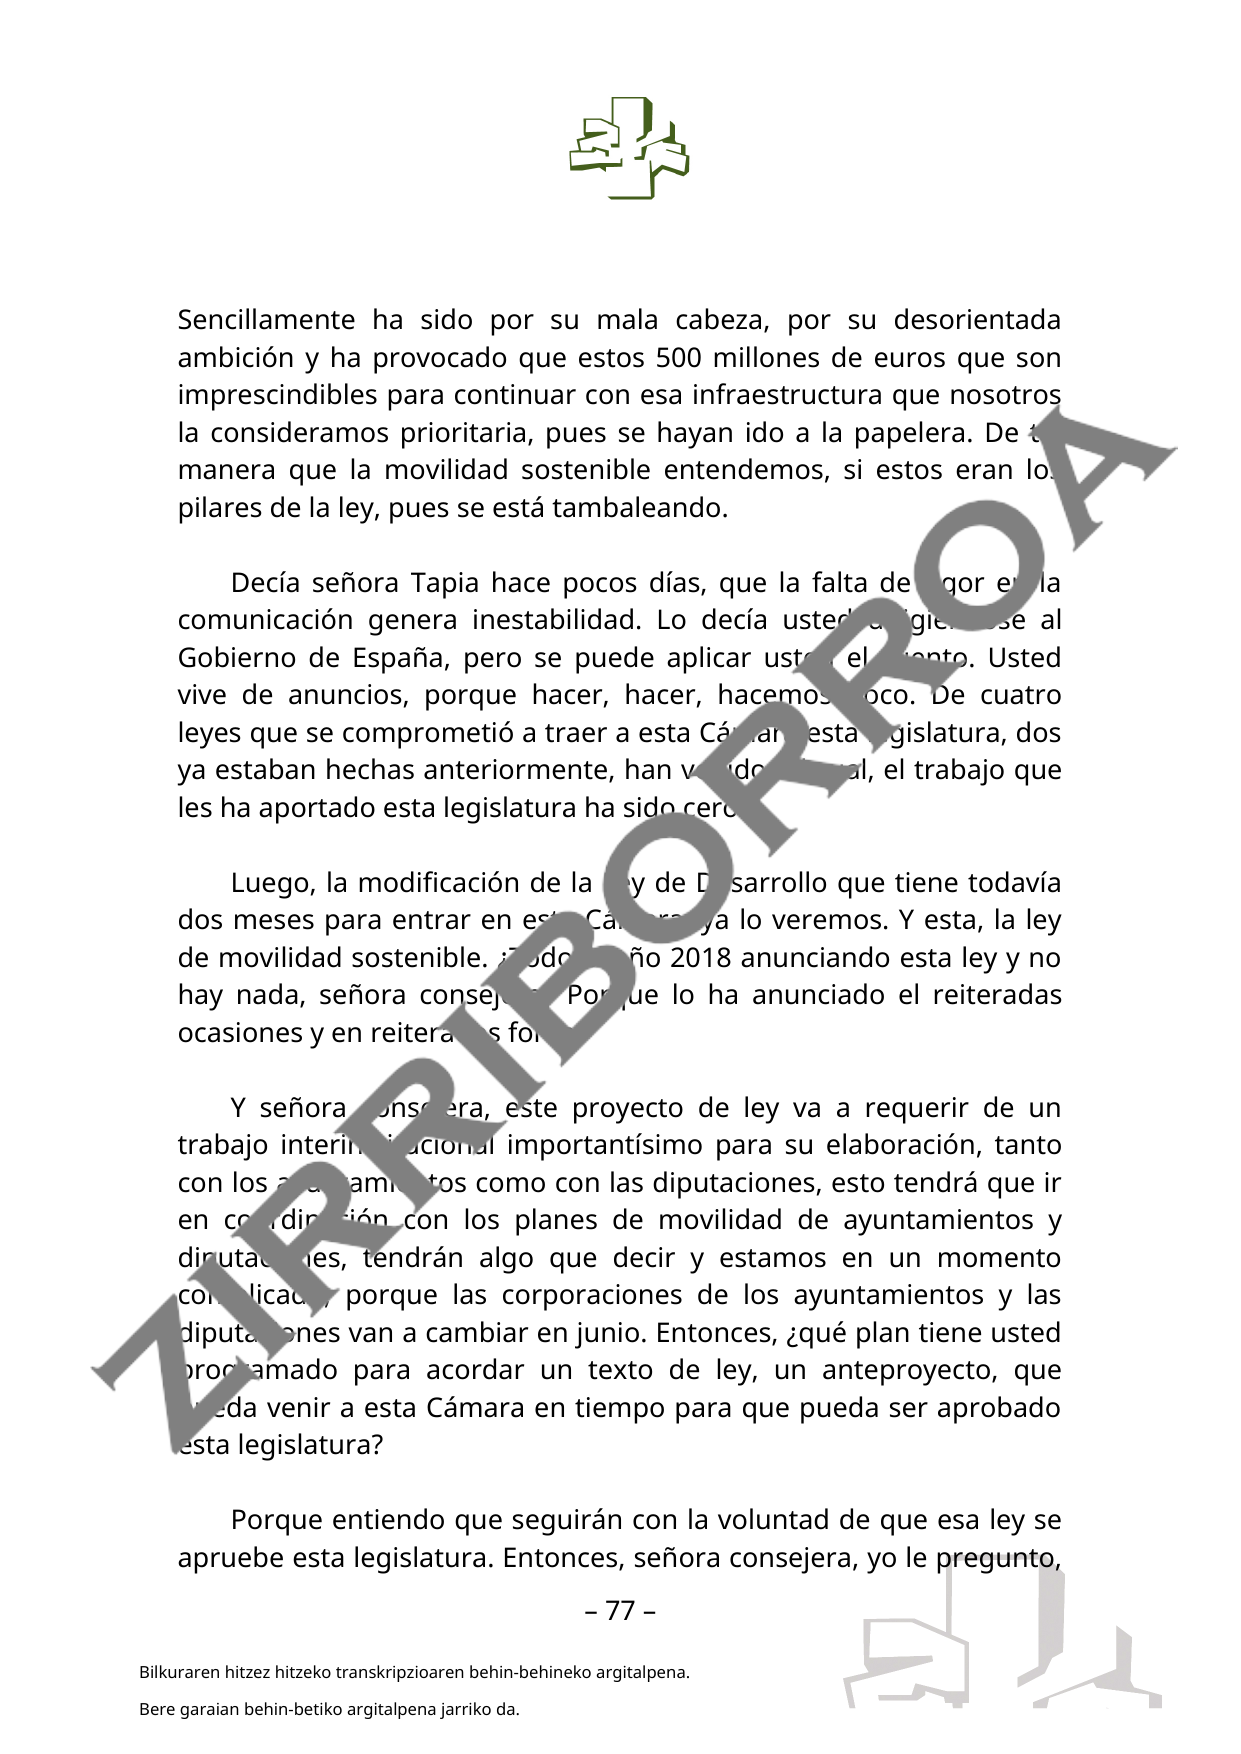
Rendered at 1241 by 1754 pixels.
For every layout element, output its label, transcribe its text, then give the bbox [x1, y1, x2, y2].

text Y señora consejera, este proyecto de ley va a requerir de un trabajo interinstitucional importantísimo para su elaboración, tanto con los ayuntamientos como con las diputaciones, esto tendrá que ir en coordinación con los planes de movilidad de ayuntamientos y diputaciones, tendrán algo que decir y estamos en un momento complicado, porque las corporaciones de los ayuntamientos y las diputaciones van a cambiar en junio. Entonces, ¿qué plan tiene usted programado para acordar un texto de ley, un anteproyecto, que pueda venir a esta Cámara en tiempo para que pueda ser aprobado esta legislatura? [177, 1087, 1063, 1462]
text Luego, la modificación de la Ley de Desarrollo que tiene todavía dos meses para entrar en esta Cámara, ya lo veremos. Y esta, la ley de movilidad sostenible. ¿Todo el año 2018 anunciando esta ley y no hay nada, señora consejera? Porque lo ha anunciado el reiteradas ocasiones y en reiterados foros. [177, 862, 1063, 1050]
text Decía señora Tapia hace pocos días, que la falta de rigor en la comunicación genera inestabilidad. Lo decía usted dirigiéndose al Gobierno de España, pero se puede aplicar usted el cuento. Usted vive de anuncios, porque hacer, hacer, hacemos poco. De cuatro leyes que se comprometió a traer a esta Cámara esta legislatura, dos ya estaban hechas anteriormente, han venido tal cual, el trabajo que les ha aportado esta legislatura ha sido cero. [177, 562, 1063, 825]
picture [540, 74, 718, 223]
picture [797, 1491, 1169, 1710]
